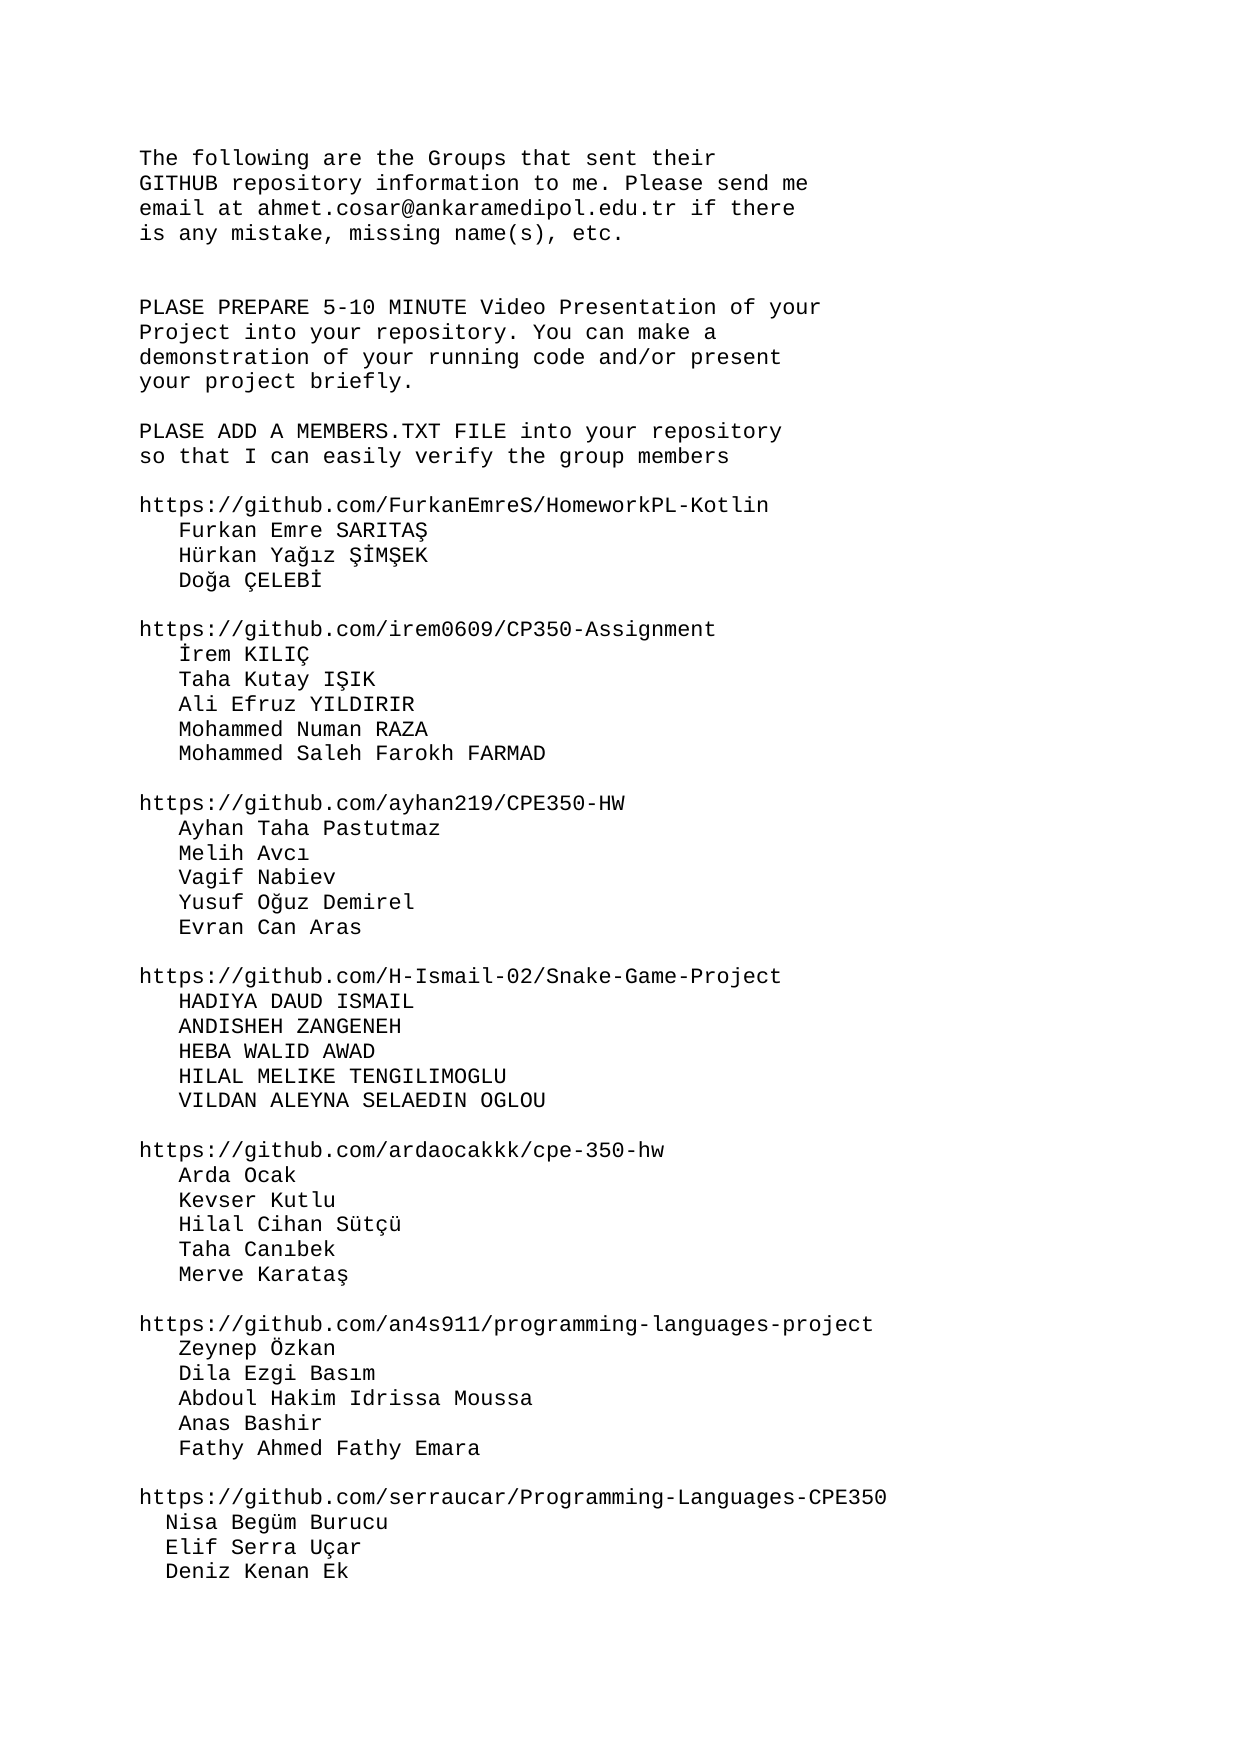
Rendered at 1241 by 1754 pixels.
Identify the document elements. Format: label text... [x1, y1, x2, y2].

text https://github.com/irem0609/CP350-Assignment [139, 619, 1101, 643]
text Melih Avcı [139, 842, 1101, 867]
text Zeynep Özkan [139, 1338, 1101, 1362]
text HILAL MELIKE TENGILIMOGLU [139, 1065, 1101, 1090]
text Kevser Kutlu [139, 1189, 1101, 1214]
text Doğa ÇELEBİ [139, 569, 1101, 594]
text ANDISHEH ZANGENEH [139, 1015, 1101, 1040]
text Elif Serra Uçar [139, 1536, 1101, 1561]
text İrem KILIÇ [139, 643, 1101, 668]
text Dila Ezgi Basım [139, 1362, 1101, 1387]
text Ali Efruz YILDIRIR [139, 693, 1101, 718]
text Evran Can Aras [139, 916, 1101, 941]
text Anas Bashir [139, 1412, 1101, 1437]
text Merve Karataş [139, 1263, 1101, 1288]
text Deniz Kenan Ek [139, 1561, 1101, 1586]
text Fathy Ahmed Fathy Emara [139, 1437, 1101, 1462]
text email at ahmet.cosar@ankaramedipol.edu.tr if there [139, 197, 1101, 222]
text Nisa Begüm Burucu [139, 1511, 1101, 1536]
text Ayhan Taha Pastutmaz [139, 817, 1101, 842]
text demonstration of your running code and/or present [139, 346, 1101, 371]
text PLASE PREPARE 5-10 MINUTE Video Presentation of your [139, 296, 1101, 321]
text Hilal Cihan Sütçü [139, 1214, 1101, 1238]
text is any mistake, missing name(s), etc. [139, 222, 1101, 247]
text Arda Ocak [139, 1164, 1101, 1189]
text https://github.com/ardaocakkk/cpe-350-hw [139, 1139, 1101, 1164]
text Yusuf Oğuz Demirel [139, 891, 1101, 916]
text GITHUB repository information to me. Please send me [139, 172, 1101, 197]
text VILDAN ALEYNA SELAEDIN OGLOU [139, 1090, 1101, 1114]
text Furkan Emre SARITAŞ [139, 519, 1101, 544]
text Taha Canıbek [139, 1238, 1101, 1263]
text https://github.com/an4s911/programming-languages-project [139, 1313, 1101, 1338]
text Mohammed Numan RAZA [139, 718, 1101, 743]
text Abdoul Hakim Idrissa Moussa [139, 1387, 1101, 1412]
text HEBA WALID AWAD [139, 1040, 1101, 1065]
text https://github.com/serraucar/Programming-Languages-CPE350 [139, 1486, 1101, 1511]
text Taha Kutay IŞIK [139, 668, 1101, 693]
text Vagif Nabiev [139, 867, 1101, 891]
text The following are the Groups that sent their [139, 148, 1101, 172]
text HADIYA DAUD ISMAIL [139, 991, 1101, 1015]
text PLASE ADD A MEMBERS.TXT FILE into your repository [139, 420, 1101, 445]
text Project into your repository. You can make a [139, 321, 1101, 346]
text https://github.com/FurkanEmreS/HomeworkPL-Kotlin [139, 495, 1101, 519]
text so that I can easily verify the group members [139, 445, 1101, 470]
text Mohammed Saleh Farokh FARMAD [139, 743, 1101, 767]
text your project briefly. [139, 371, 1101, 396]
text https://github.com/H-Ismail-02/Snake-Game-Project [139, 966, 1101, 991]
text Hürkan Yağız ŞİMŞEK [139, 544, 1101, 569]
text https://github.com/ayhan219/CPE350-HW [139, 792, 1101, 817]
